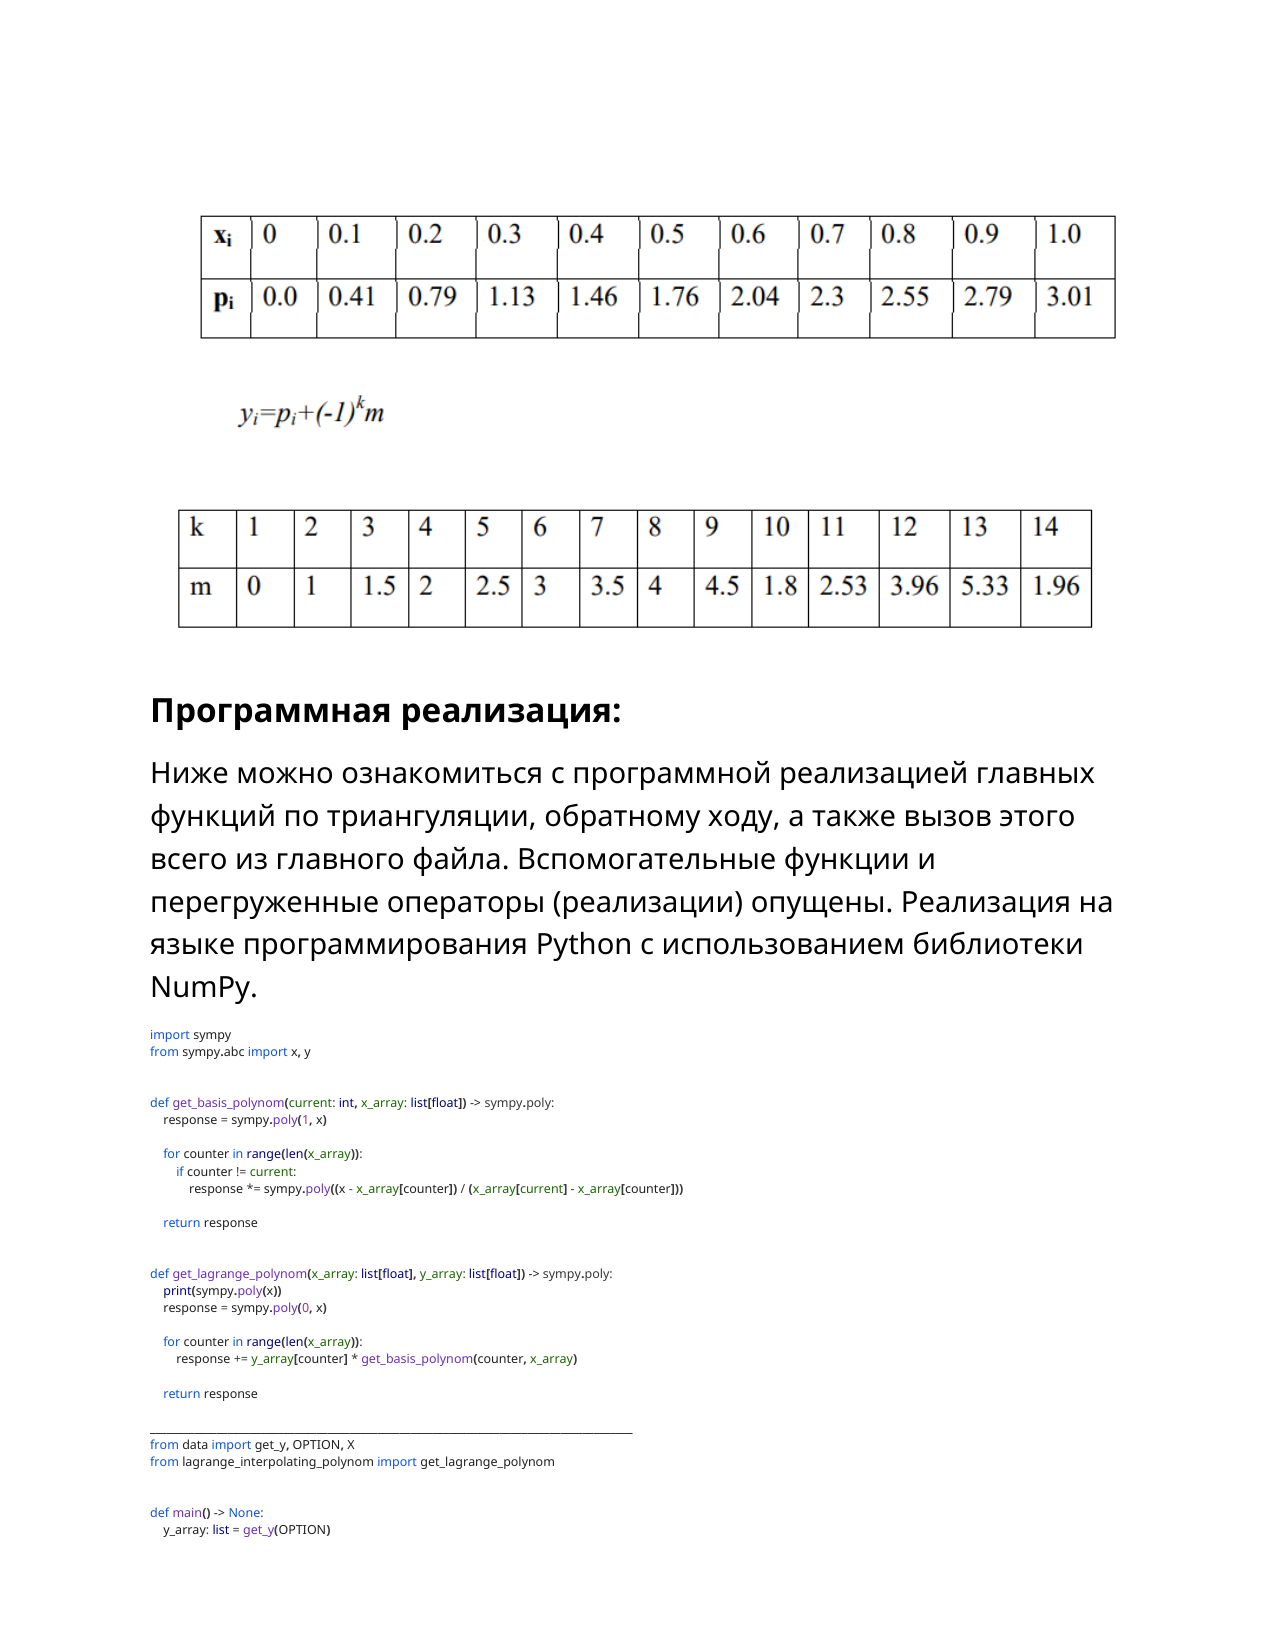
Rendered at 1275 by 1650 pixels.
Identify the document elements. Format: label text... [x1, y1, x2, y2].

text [150, 1436, 1125, 1538]
text import sympy from sympy.abc import x, y def get_basis_polynom(current: int, x_array: list[float]) -> sympy.poly: response = sympy.poly(1, x) for counter in range(len(x_array)): if counter != current: response *= sympy.poly((x - x_array[counter]) / (x_array[current] - x_array[counter])) return response def get_lagrange_polynom(x_array: list[float], y_array: list[float]) -> sympy.poly: print(sympy.poly(x)) response = sympy.poly(0, x) for counter in range(len(x_array)): response += y_array[counter] * get_basis_polynom(counter, x_array) return response [150, 1026, 1125, 1402]
text Ниже можно ознакомиться с программной реализацией главных функций по триангуляции, обратному ходу, а также вызов этого всего из главного файла. Вспомогательные функции и перегруженные операторы (реализации) опущены. Реализация на языке программирования Python с использованием библиотеки NumPy. [150, 752, 1125, 1006]
text _______________________________________________________________________________________ [150, 1419, 1125, 1436]
picture [150, 191, 1137, 668]
text Программная реализация: [150, 687, 1125, 732]
